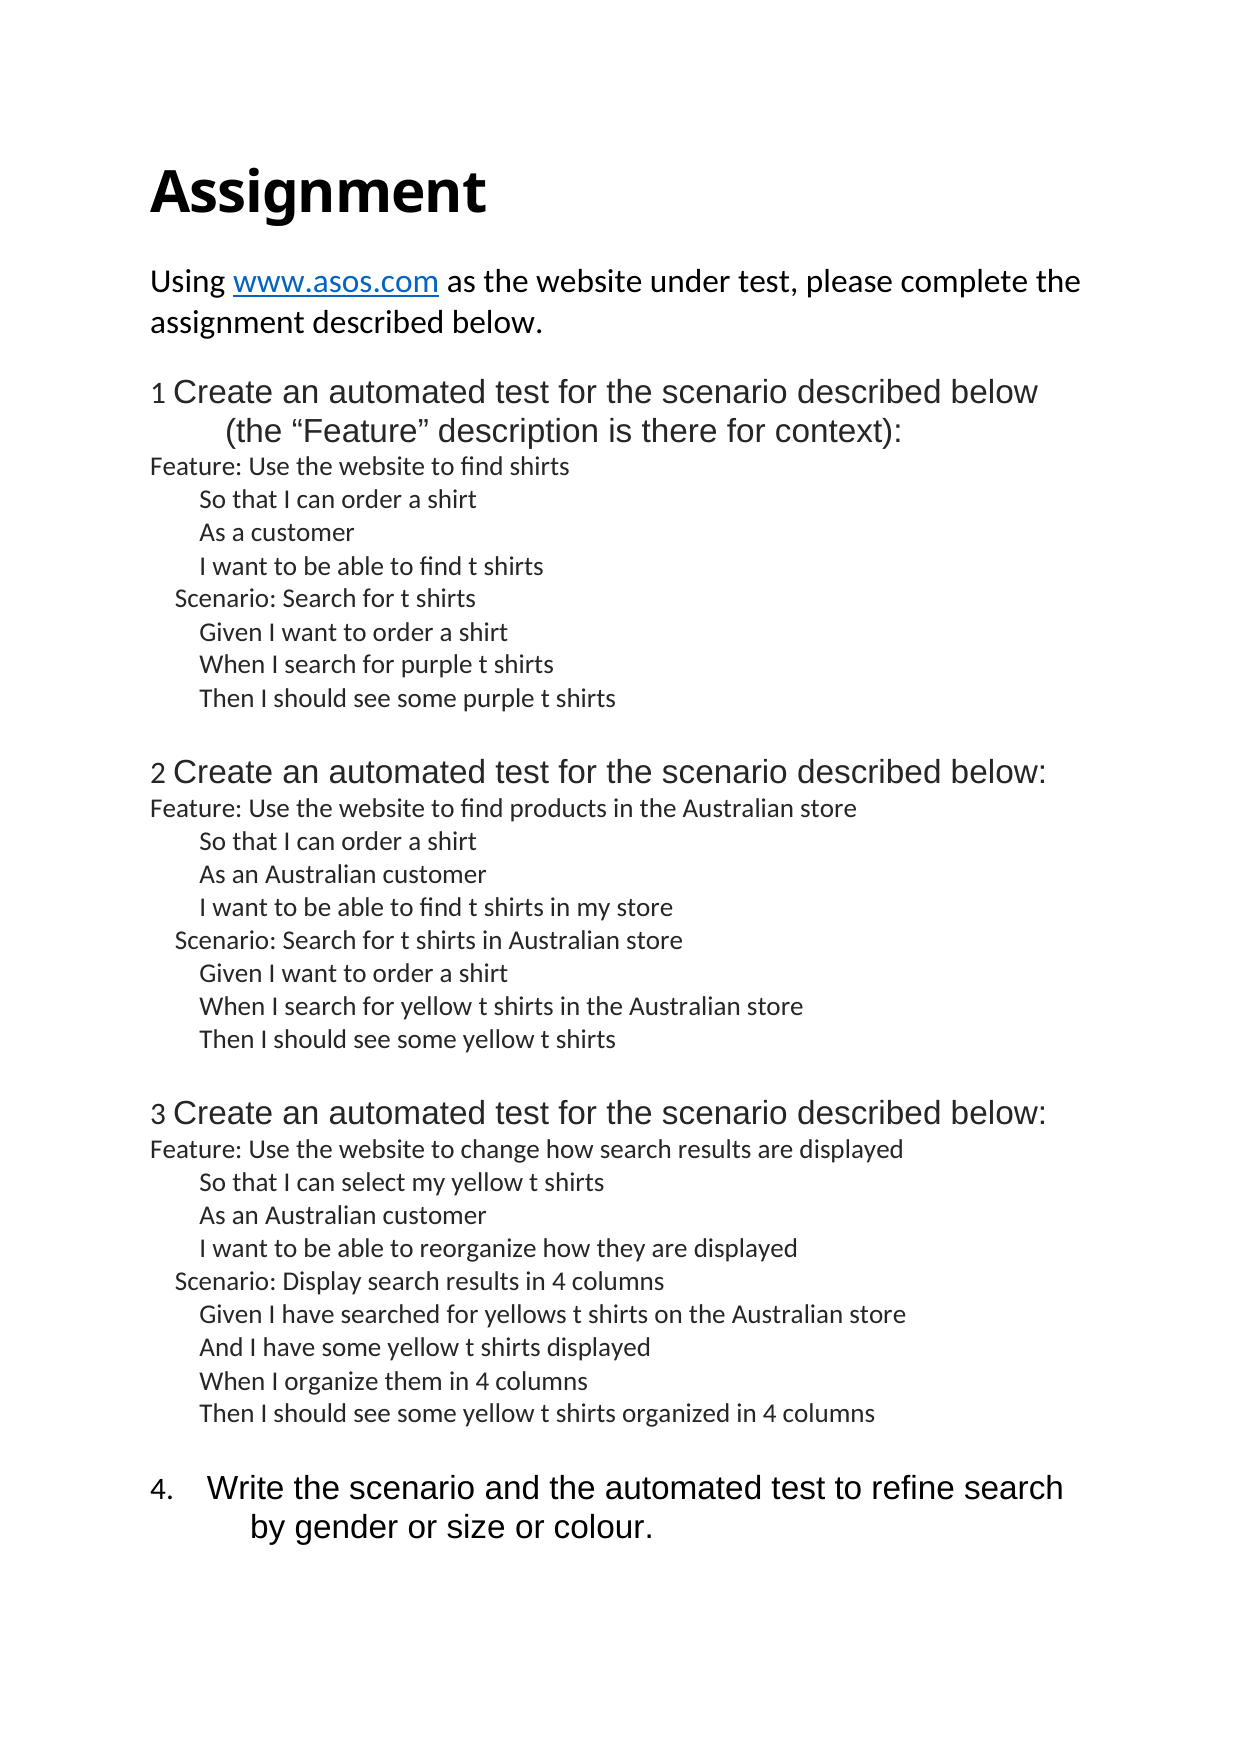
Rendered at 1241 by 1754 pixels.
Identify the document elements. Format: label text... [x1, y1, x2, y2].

text As an Australian customer [150, 857, 1090, 890]
text When I organize them in 4 columns [150, 1364, 1090, 1397]
list Create an automated test for the scenario described below: [150, 1093, 1090, 1132]
text So that I can order a shirt [150, 824, 1090, 857]
list Create an automated test for the scenario described below: [150, 752, 1090, 791]
text Given I want to order a shirt [150, 956, 1090, 989]
text Scenario: Search for t shirts in Australian store [150, 923, 1090, 956]
text Feature: Use the website to find shirts [150, 449, 1090, 483]
title Assignment [150, 150, 1090, 229]
text I want to be able to find t shirts in my store [150, 890, 1090, 923]
text I want to be able to reorganize how they are displayed [150, 1232, 1090, 1264]
text Then I should see some yellow t shirts [150, 1022, 1090, 1055]
text When I search for yellow t shirts in the Australian store [150, 989, 1090, 1022]
text Scenario: Search for t shirts [150, 582, 1090, 615]
text Given I want to order a shirt [150, 615, 1090, 648]
text So that I can order a shirt [150, 483, 1090, 516]
text Then I should see some purple t shirts [150, 681, 1090, 714]
text Then I should see some yellow t shirts organized in 4 columns [150, 1397, 1090, 1430]
text Feature: Use the website to find products in the Australian store [150, 791, 1090, 824]
text Given I have searched for yellows t shirts on the Australian store [150, 1298, 1090, 1331]
text As a customer [150, 516, 1090, 549]
text As an Australian customer [150, 1198, 1090, 1232]
text So that I can select my yellow t shirts [150, 1166, 1090, 1198]
text Feature: Use the website to change how search results are displayed [150, 1132, 1090, 1166]
text Scenario: Display search results in 4 columns [150, 1264, 1090, 1298]
text Using www.asos.com as the website under test, please complete the assignment described below. [150, 260, 1090, 341]
text And I have some yellow t shirts displayed [150, 1331, 1090, 1364]
text When I search for purple t shirts [150, 648, 1090, 681]
list Create an automated test for the scenario described below (the “Feature” description is there for context): [150, 372, 1090, 449]
text 4. Write the scenario and the automated test to refine search by gender or size or colour. [150, 1468, 1090, 1545]
text I want to be able to find t shirts [150, 549, 1090, 582]
